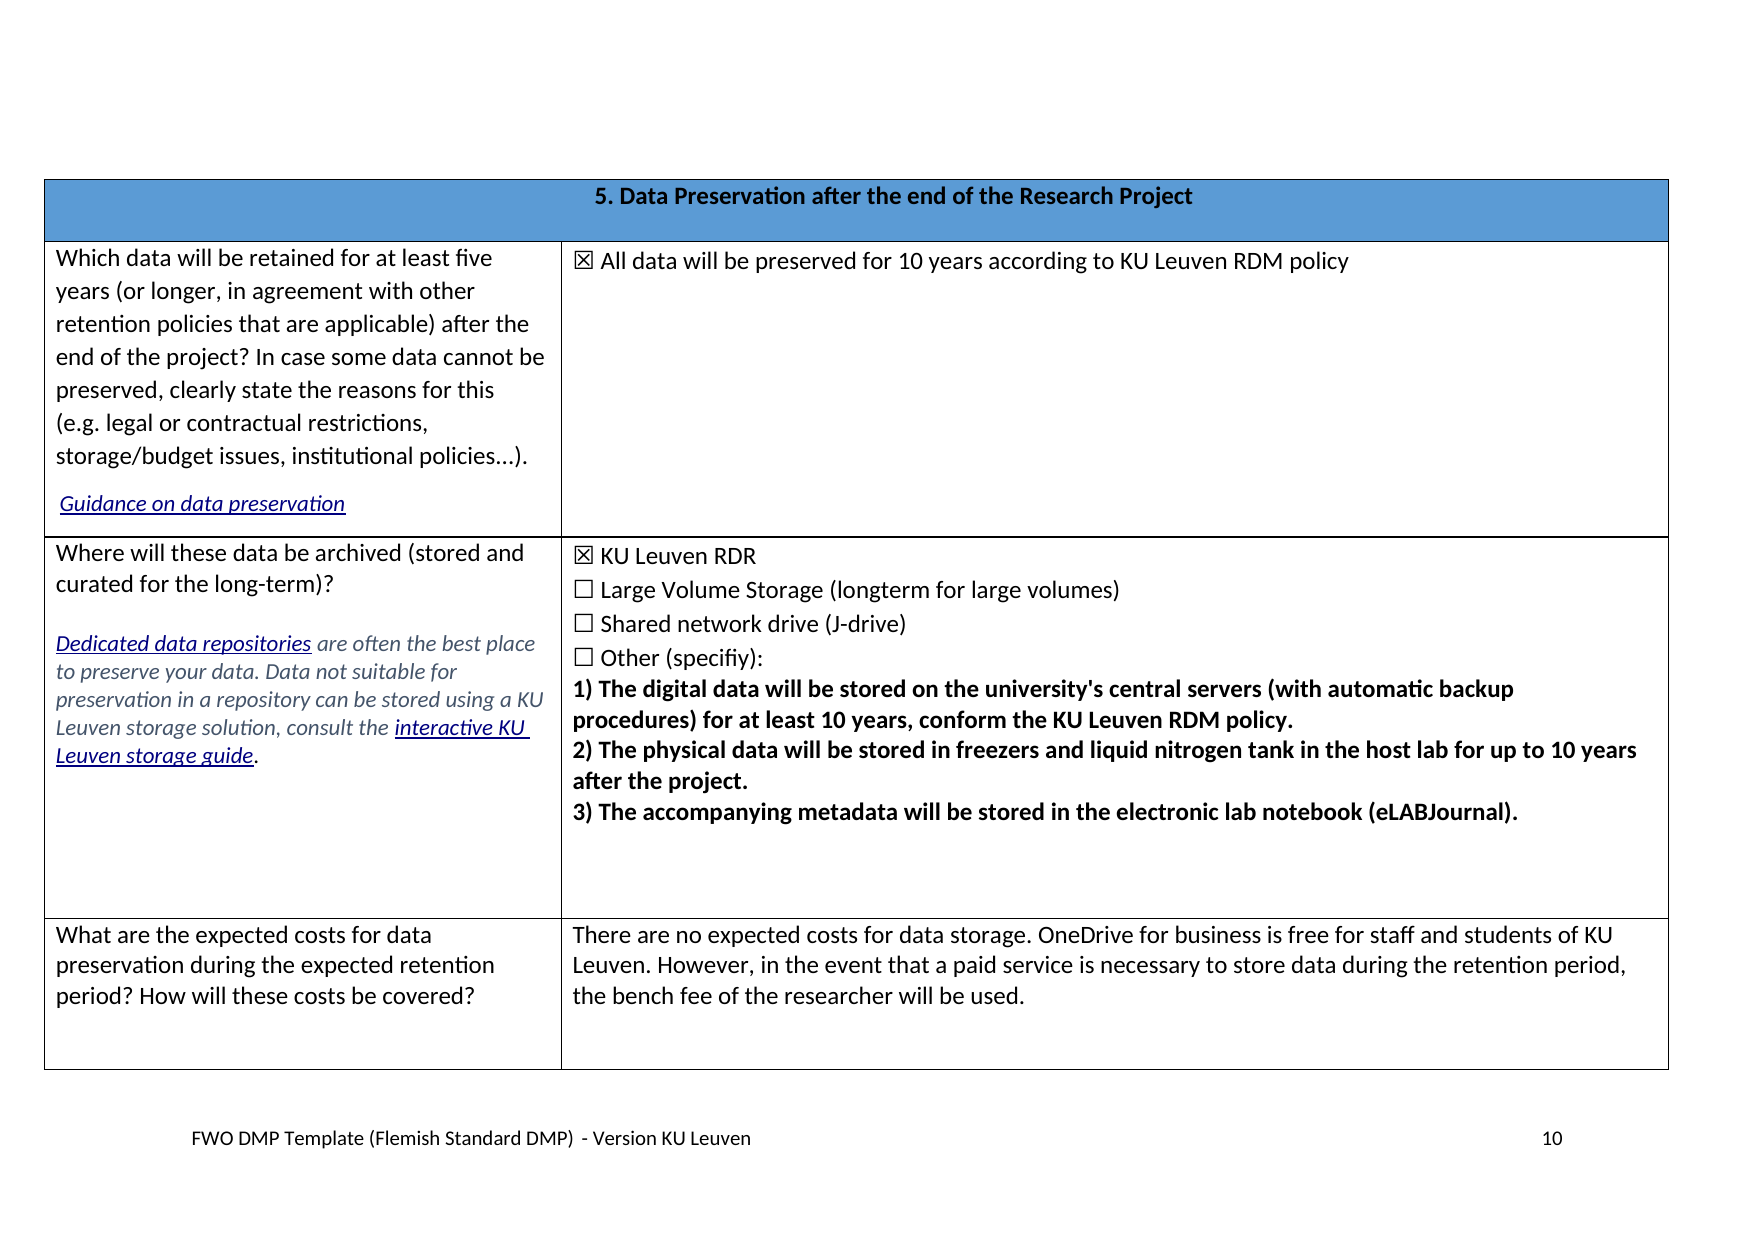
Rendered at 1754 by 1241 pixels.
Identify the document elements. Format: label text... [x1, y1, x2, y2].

table_cell ​​ All data will be preserved for 10 years according to KU Leuven RDM policy [562, 242, 1668, 536]
table_header 5. Data Preservation after the end of the Research Project [45, 180, 1668, 241]
table_cell KU Leuven RDR Large Volume Storage (longterm for large volumes) Shared network drive (J-drive) Other (specifiy): 1) The digital data will be stored on the university's central servers (with automatic backup procedures) for at least 10 years, conform the KU Leuven RDM policy. 2) The physical data will be stored in freezers and liquid nitrogen tank in the host lab for up to 10 years after the project. 3) The accompanying metadata will be stored in the electronic lab notebook (eLABJournal). [562, 538, 1668, 918]
table_cell What are the expected costs for data preservation during the expected retention period? How will these costs be covered? [45, 919, 561, 1069]
table_cell There are no expected costs for data storage. OneDrive for business is free for staff and students of KU Leuven. However, in the event that a paid service is necessary to store data during the retention period, the bench fee of the researcher will be used. [562, 919, 1668, 1069]
table_cell Where will these data be archived (stored and curated for the long-term)? Dedicated data repositories are often the best place to preserve your data. Data not suitable for preservation in a repository can be stored using a KU Leuven storage solution, consult the interactive KU Leuven storage guide. [45, 538, 561, 918]
table_cell Which data will be retained for at least five years (or longer, in agreement with other retention policies that are applicable) after the end of the project? In case some data cannot be preserved, clearly state the reasons for this (e.g. legal or contractual restrictions, storage/budget issues, institutional policies...). Guidance on data preservation [45, 242, 561, 536]
